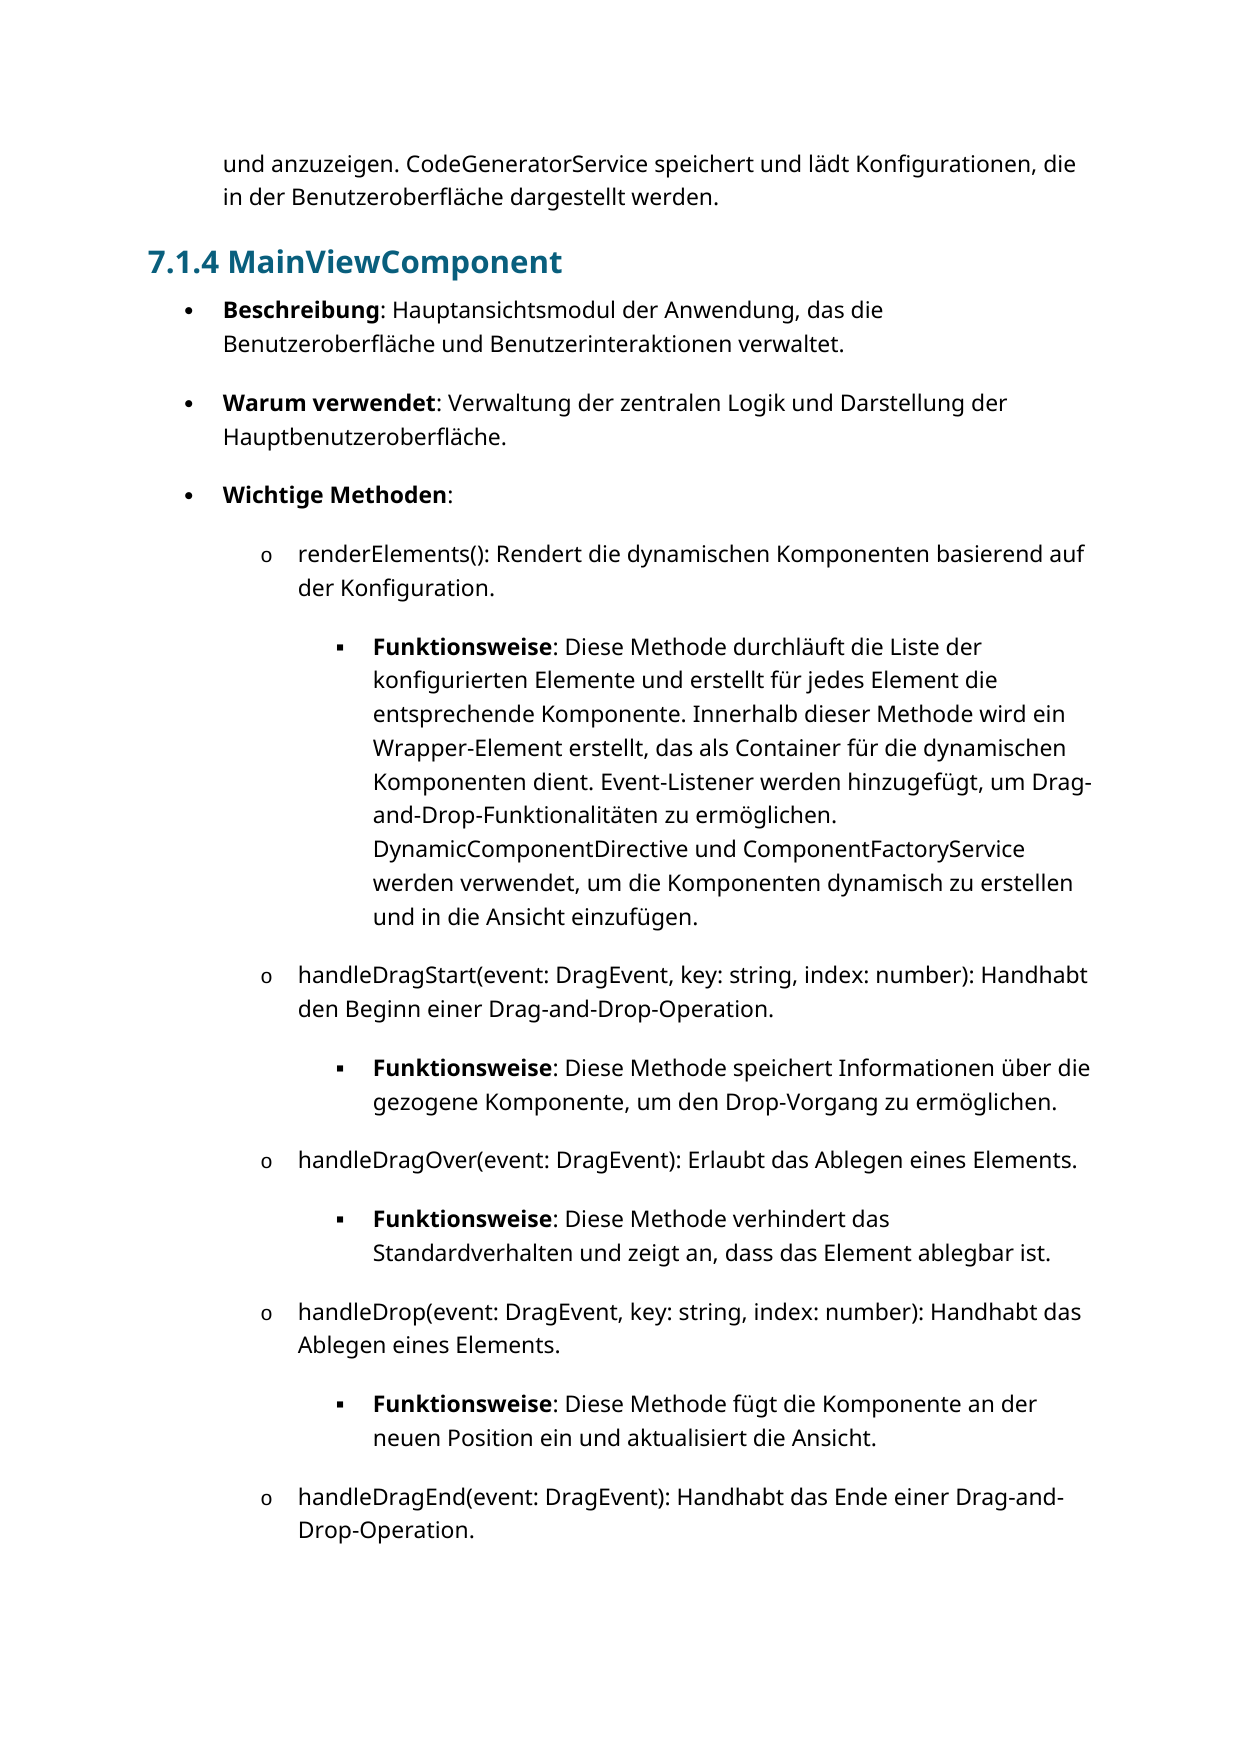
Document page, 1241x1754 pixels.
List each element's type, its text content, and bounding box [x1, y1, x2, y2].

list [185, 148, 1093, 213]
list Warum verwendet: Verwaltung der zentralen Logik und Darstellung der Hauptbenutzeroberfläche. [185, 387, 1093, 452]
list Funktionsweise: Diese Methode durchläuft die Liste der konfigurierten Elemente und erstellt für jedes Element die entsprechende Komponente. Innerhalb dieser Methode wird ein Wrapper-Element erstellt, das als Container für die dynamischen Komponenten dient. Event-Listener werden hinzugefügt, um Drag-and-Drop-Funktionalitäten zu ermöglichen. DynamicComponentDirective und ComponentFactoryService werden verwendet, um die Komponenten dynamisch zu erstellen und in die Ansicht einzufügen. [335, 631, 1093, 932]
list handleDrop(event: DragEvent, key: string, index: number): Handhabt das Ablegen eines Elements. [260, 1296, 1093, 1361]
list renderElements(): Rendert die dynamischen Komponenten basierend auf der Konfiguration. [260, 538, 1093, 603]
list Funktionsweise: Diese Methode fügt die Komponente an der neuen Position ein und aktualisiert die Ansicht. [335, 1388, 1093, 1453]
list handleDragOver(event: DragEvent): Erlaubt das Ablegen eines Elements. [260, 1144, 1093, 1176]
list Wichtige Methoden: [185, 479, 1093, 511]
list handleDragEnd(event: DragEvent): Handhabt das Ende einer Drag-and-Drop-Operation. [260, 1481, 1093, 1546]
subtitle 7.1.4 MainViewComponent [148, 240, 1093, 283]
list Funktionsweise: Diese Methode verhindert das Standardverhalten und zeigt an, dass das Element ablegbar ist. [335, 1203, 1093, 1268]
list Beschreibung: Hauptansichtsmodul der Anwendung, das die Benutzeroberfläche und Benutzerinteraktionen verwaltet. [185, 294, 1093, 359]
list Funktionsweise: Diese Methode speichert Informationen über die gezogene Komponente, um den Drop-Vorgang zu ermöglichen. [335, 1052, 1093, 1117]
list handleDragStart(event: DragEvent, key: string, index: number): Handhabt den Beginn einer Drag-and-Drop-Operation. [260, 959, 1093, 1024]
